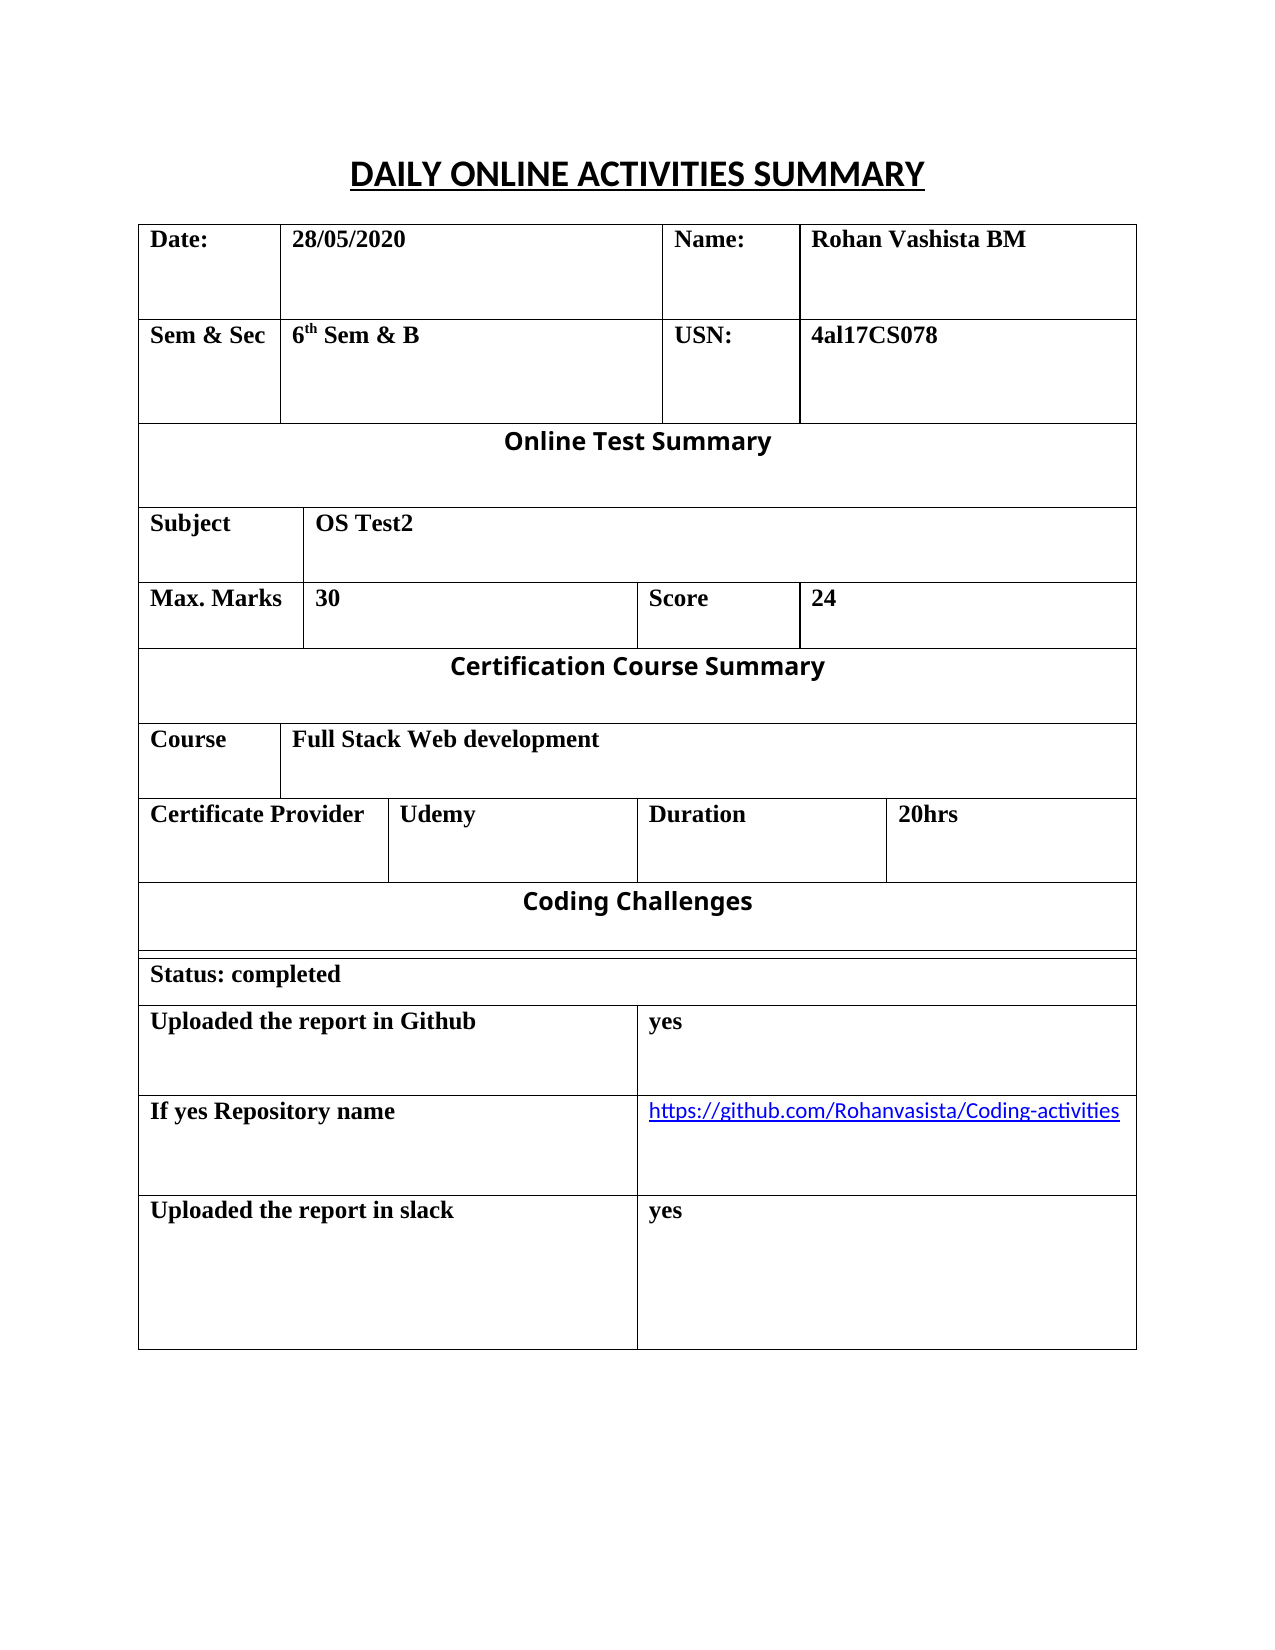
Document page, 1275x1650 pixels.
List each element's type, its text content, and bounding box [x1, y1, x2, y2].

table_cell yes [638, 1006, 1136, 1095]
table_cell Certificate Provider [139, 799, 388, 882]
text DAILY ONLINE ACTIVITIES SUMMARY [150, 150, 1125, 196]
table_cell If yes Repository name [139, 1096, 637, 1194]
table_cell OS Test2 [304, 508, 1136, 582]
table_header Name: [663, 225, 799, 319]
table_cell Uploaded the report in Github [139, 1006, 637, 1095]
table_header Date: [139, 225, 280, 319]
table_cell Subject [139, 508, 303, 582]
table_cell Uploaded the report in slack [139, 1196, 637, 1349]
table_cell Sem & Sec [139, 320, 280, 422]
table_cell Course [139, 724, 280, 798]
table_cell yes [638, 1196, 1136, 1349]
table_cell [139, 951, 1136, 958]
table_cell Duration [638, 799, 886, 882]
table_header 28/05/2020 [281, 225, 662, 319]
table_cell Certification Course Summary [139, 649, 1136, 723]
table_cell 6th Sem & B [281, 320, 662, 422]
table_cell Full Stack Web development [281, 724, 1136, 798]
table_cell 24 [801, 583, 1136, 648]
table_cell USN: [663, 320, 799, 422]
table_cell 20hrs [887, 799, 1136, 882]
table_cell Score [638, 583, 799, 648]
table_cell Online Test Summary [139, 424, 1136, 507]
table_cell Coding Challenges [139, 883, 1136, 950]
table_cell Udemy [389, 799, 637, 882]
table_cell 4al17CS078 [801, 320, 1136, 422]
table_cell Max. Marks [139, 583, 303, 648]
table_cell Status: completed [139, 959, 1136, 1005]
table_header Rohan Vashista BM [801, 225, 1136, 319]
table_cell 30 [304, 583, 637, 648]
table_cell https://github.com/Rohanvasista/Coding-activities [638, 1096, 1136, 1194]
